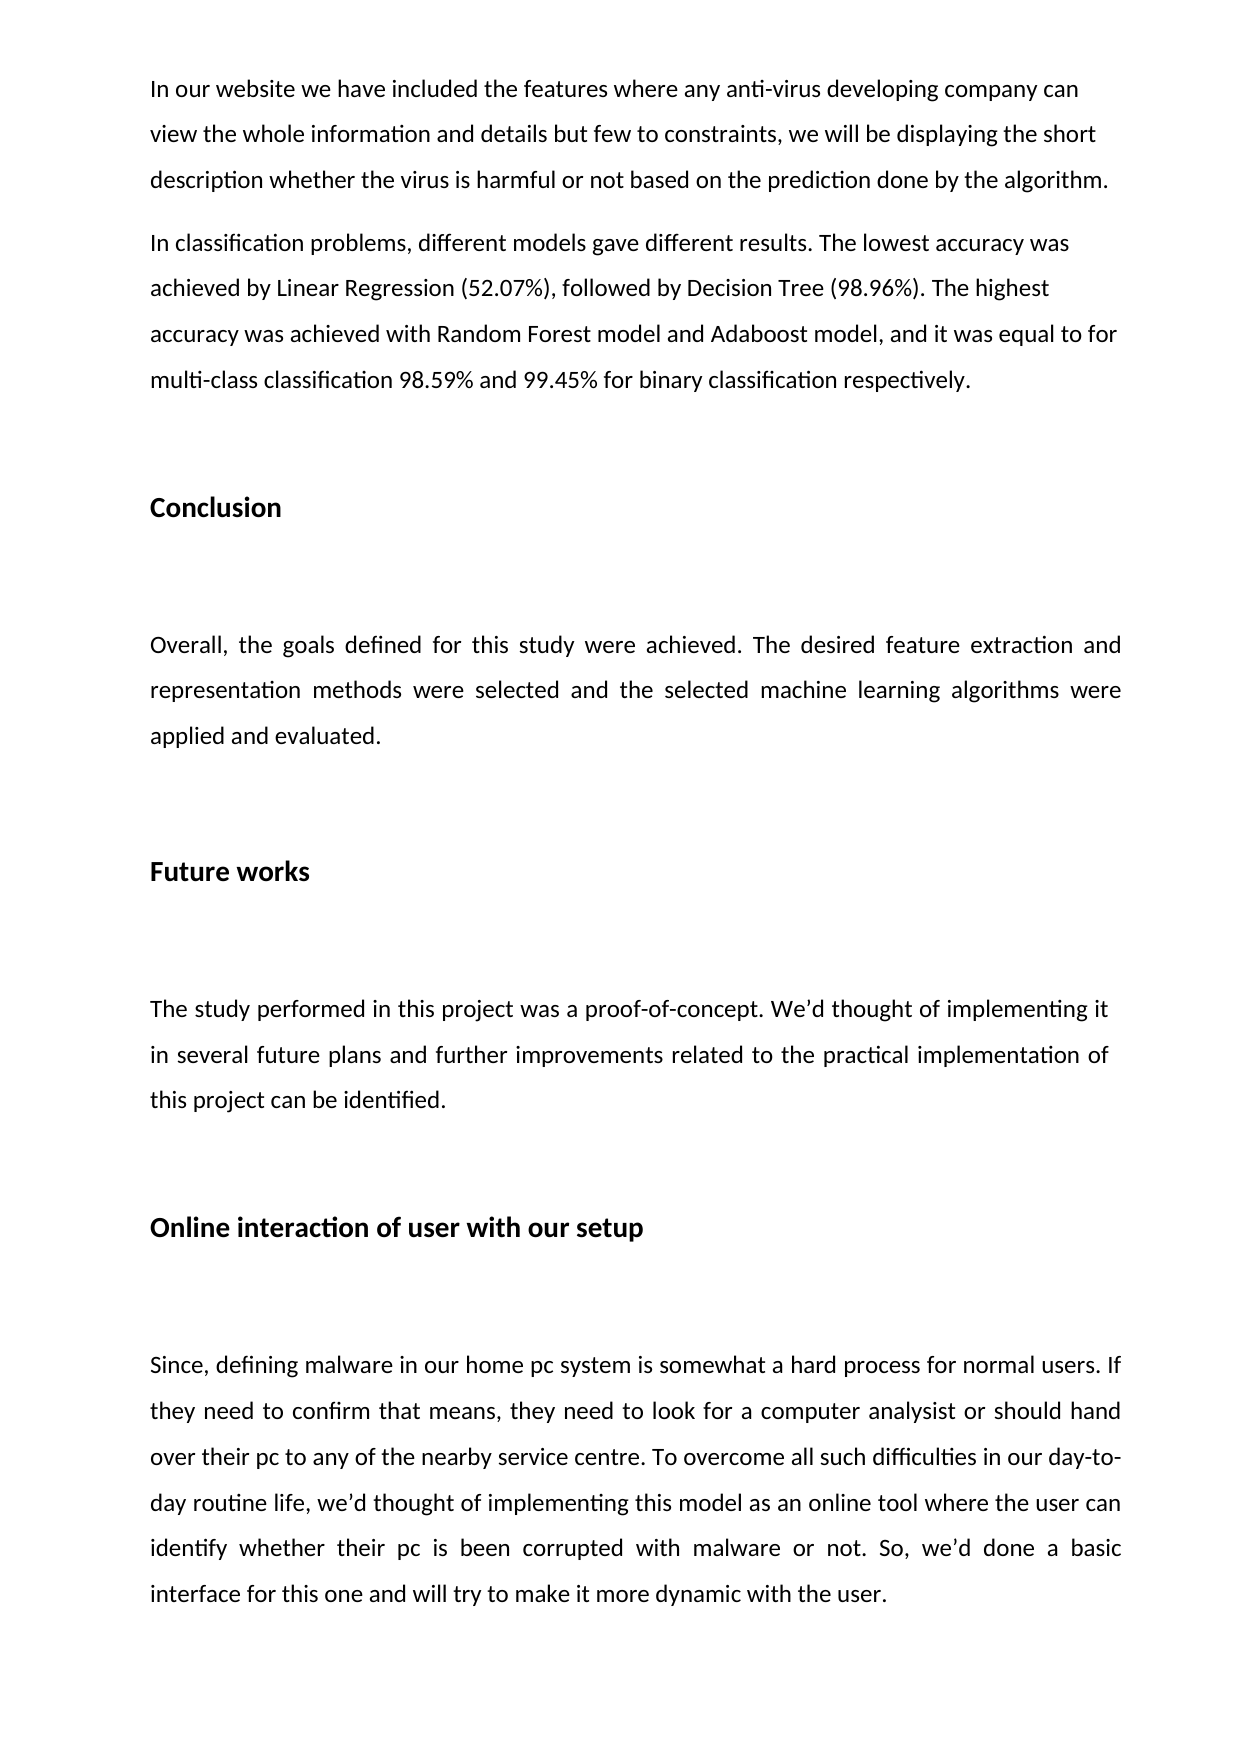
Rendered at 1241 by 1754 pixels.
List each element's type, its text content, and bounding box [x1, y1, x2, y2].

text In classification problems, different models gave different results. The lowest accuracy was achieved by Linear Regression (52.07%), followed by Decision Tree (98.96%). The highest accuracy was achieved with Random Forest model and Adaboost model, and it was equal to for multi-class classification 98.59% and 99.45% for binary classification respectively. [150, 227, 1123, 394]
text In our website we have included the features where any anti-virus developing company can view the whole information and details but few to constraints, we will be displaying the short description whether the virus is harmful or not based on the prediction done by the algorithm. [150, 73, 1123, 195]
text Overall, the goals defined for this study were achieved. The desired feature extraction and representation methods were selected and the selected machine learning algorithms were applied and evaluated. [150, 629, 1123, 751]
text Conclusion [150, 489, 1123, 524]
text Since, defining malware in our home pc system is somewhat a hard process for normal users. If they need to confirm that means, they need to look for a computer analysist or should hand over their pc to any of the nearby service centre. To overcome all such difficulties in our day-to-day routine life, we’d thought of implementing this model as an online tool where the user can identify whether their pc is been corrupted with malware or not. So, we’d done a basic interface for this one and will try to make it more dynamic with the user. [150, 1349, 1123, 1609]
text The study performed in this project was a proof-of-concept. We’d thought of implementing it in several future plans and further improvements related to the practical implementation of this project can be identified. [150, 993, 1110, 1115]
text Online interaction of user with our setup [150, 1209, 1123, 1245]
text Future works [150, 853, 1123, 888]
